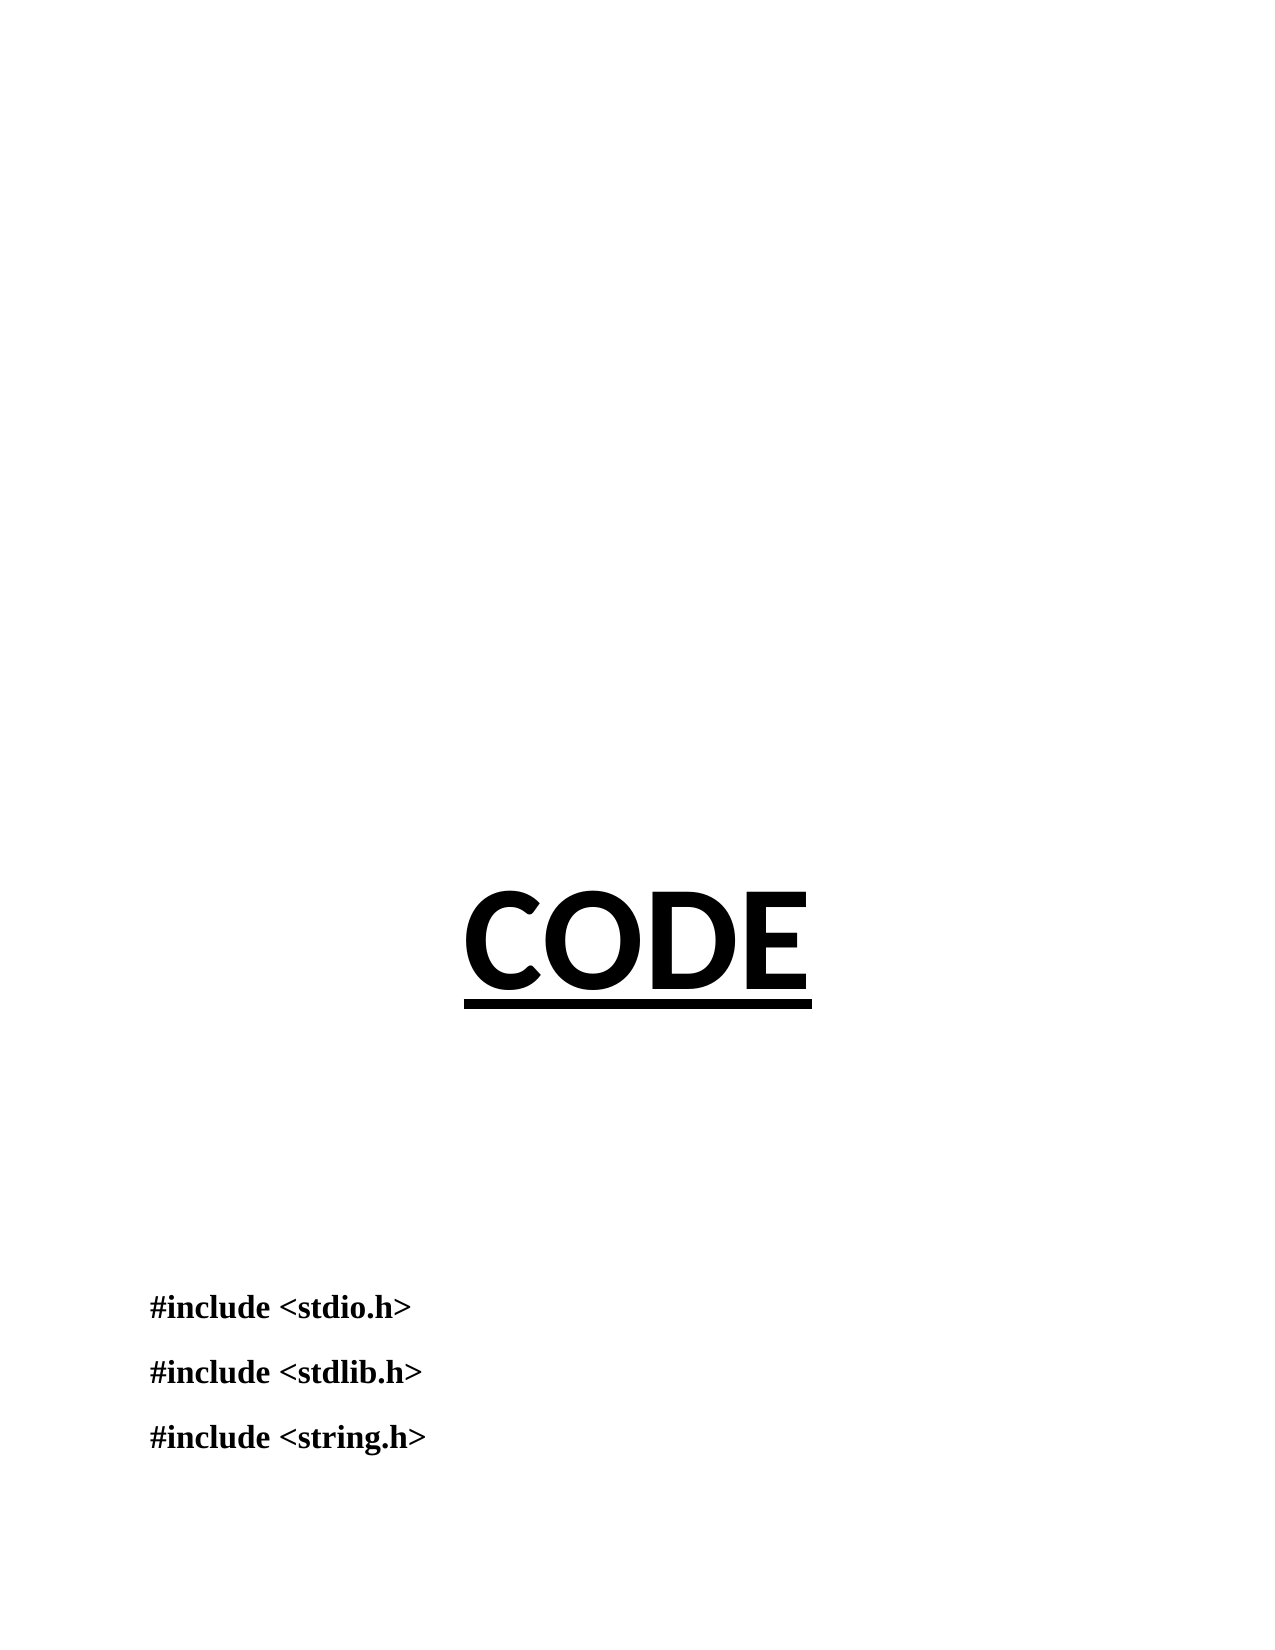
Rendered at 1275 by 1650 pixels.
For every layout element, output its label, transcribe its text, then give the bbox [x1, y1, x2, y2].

text #include <stdlib.h> [150, 1352, 1125, 1391]
text CODE [150, 844, 1125, 1027]
text #include <stdio.h> [150, 1287, 1125, 1326]
text #include <string.h> [150, 1417, 1125, 1456]
